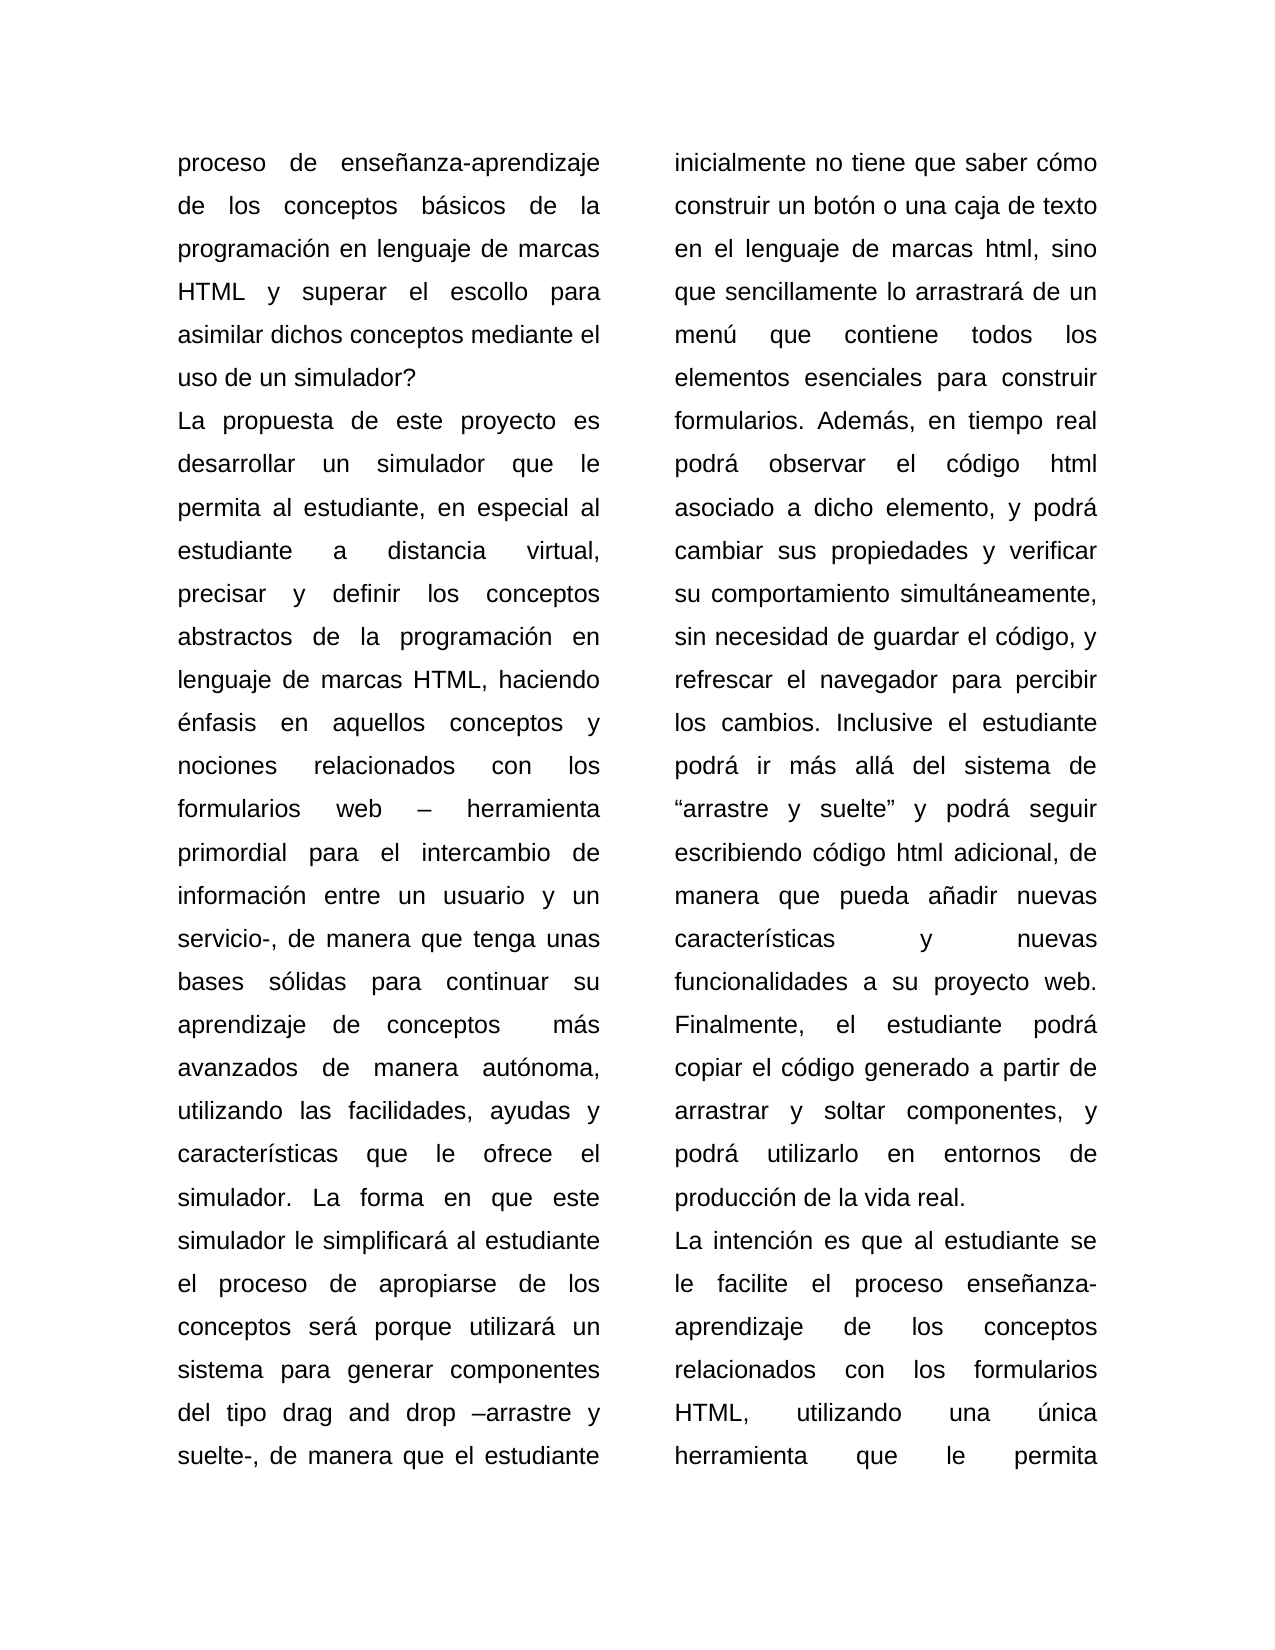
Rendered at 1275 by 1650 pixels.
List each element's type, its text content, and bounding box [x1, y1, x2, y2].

text La propuesta de este proyecto es desarrollar un simulador que le permita al estudiante, en especial al estudiante a distancia virtual, precisar y definir los conceptos abstractos de la programación en lenguaje de marcas HTML, haciendo énfasis en aquellos conceptos y nociones relacionados con los formularios web – herramienta primordial para el intercambio de información entre un usuario y un servicio-, de manera que tenga unas bases sólidas para continuar su aprendizaje de conceptos más avanzados de manera autónoma, utilizando las facilidades, ayudas y características que le ofrece el simulador. La forma en que este simulador le simplificará al estudiante el proceso de apropiarse de los conceptos será porque utilizará un sistema para generar componentes del tipo drag and drop –arrastre y suelte-, de manera que el estudiante inicialmente no tiene que saber cómo construir un botón o una caja de texto en el lenguaje de marcas html, sino que sencillamente lo arrastrará de un menú que contiene todos los elementos esenciales para construir formularios. Además, en tiempo real podrá observar el código html asociado a dicho elemento, y podrá cambiar sus propiedades y verificar su comportamiento simultáneamente, sin necesidad de guardar el código, y refrescar el navegador para percibir los cambios. Inclusive el estudiante podrá ir más allá del sistema de “arrastre y suelte” y podrá seguir escribiendo código html adicional, de manera que pueda añadir nuevas características y nuevas funcionalidades a su proyecto web. Finalmente, el estudiante podrá copiar el código generado a partir de arrastrar y soltar componentes, y podrá utilizarlo en entornos de producción de la vida real. [674, 148, 1098, 1211]
text La propuesta de este proyecto es desarrollar un simulador que le permita al estudiante, en especial al estudiante a distancia virtual, precisar y definir los conceptos abstractos de la programación en lenguaje de marcas HTML, haciendo énfasis en aquellos conceptos y nociones relacionados con los formularios web – herramienta primordial para el intercambio de información entre un usuario y un servicio-, de manera que tenga unas bases sólidas para continuar su aprendizaje de conceptos más avanzados de manera autónoma, utilizando las facilidades, ayudas y características que le ofrece el simulador. La forma en que este simulador le simplificará al estudiante el proceso de apropiarse de los conceptos será porque utilizará un sistema para generar componentes del tipo drag and drop –arrastre y suelte-, de manera que el estudiante inicialmente no tiene que saber cómo construir un botón o una caja de texto en el lenguaje de marcas html, sino que sencillamente lo arrastrará de un menú que contiene todos los elementos esenciales para construir formularios. Además, en tiempo real podrá observar el código html asociado a dicho elemento, y podrá cambiar sus propiedades y verificar su comportamiento simultáneamente, sin necesidad de guardar el código, y refrescar el navegador para percibir los cambios. Inclusive el estudiante podrá ir más allá del sistema de “arrastre y suelte” y podrá seguir escribiendo código html adicional, de manera que pueda añadir nuevas características y nuevas funcionalidades a su proyecto web. Finalmente, el estudiante podrá copiar el código generado a partir de arrastrar y soltar componentes, y podrá utilizarlo en entornos de producción de la vida real. [177, 406, 601, 1470]
